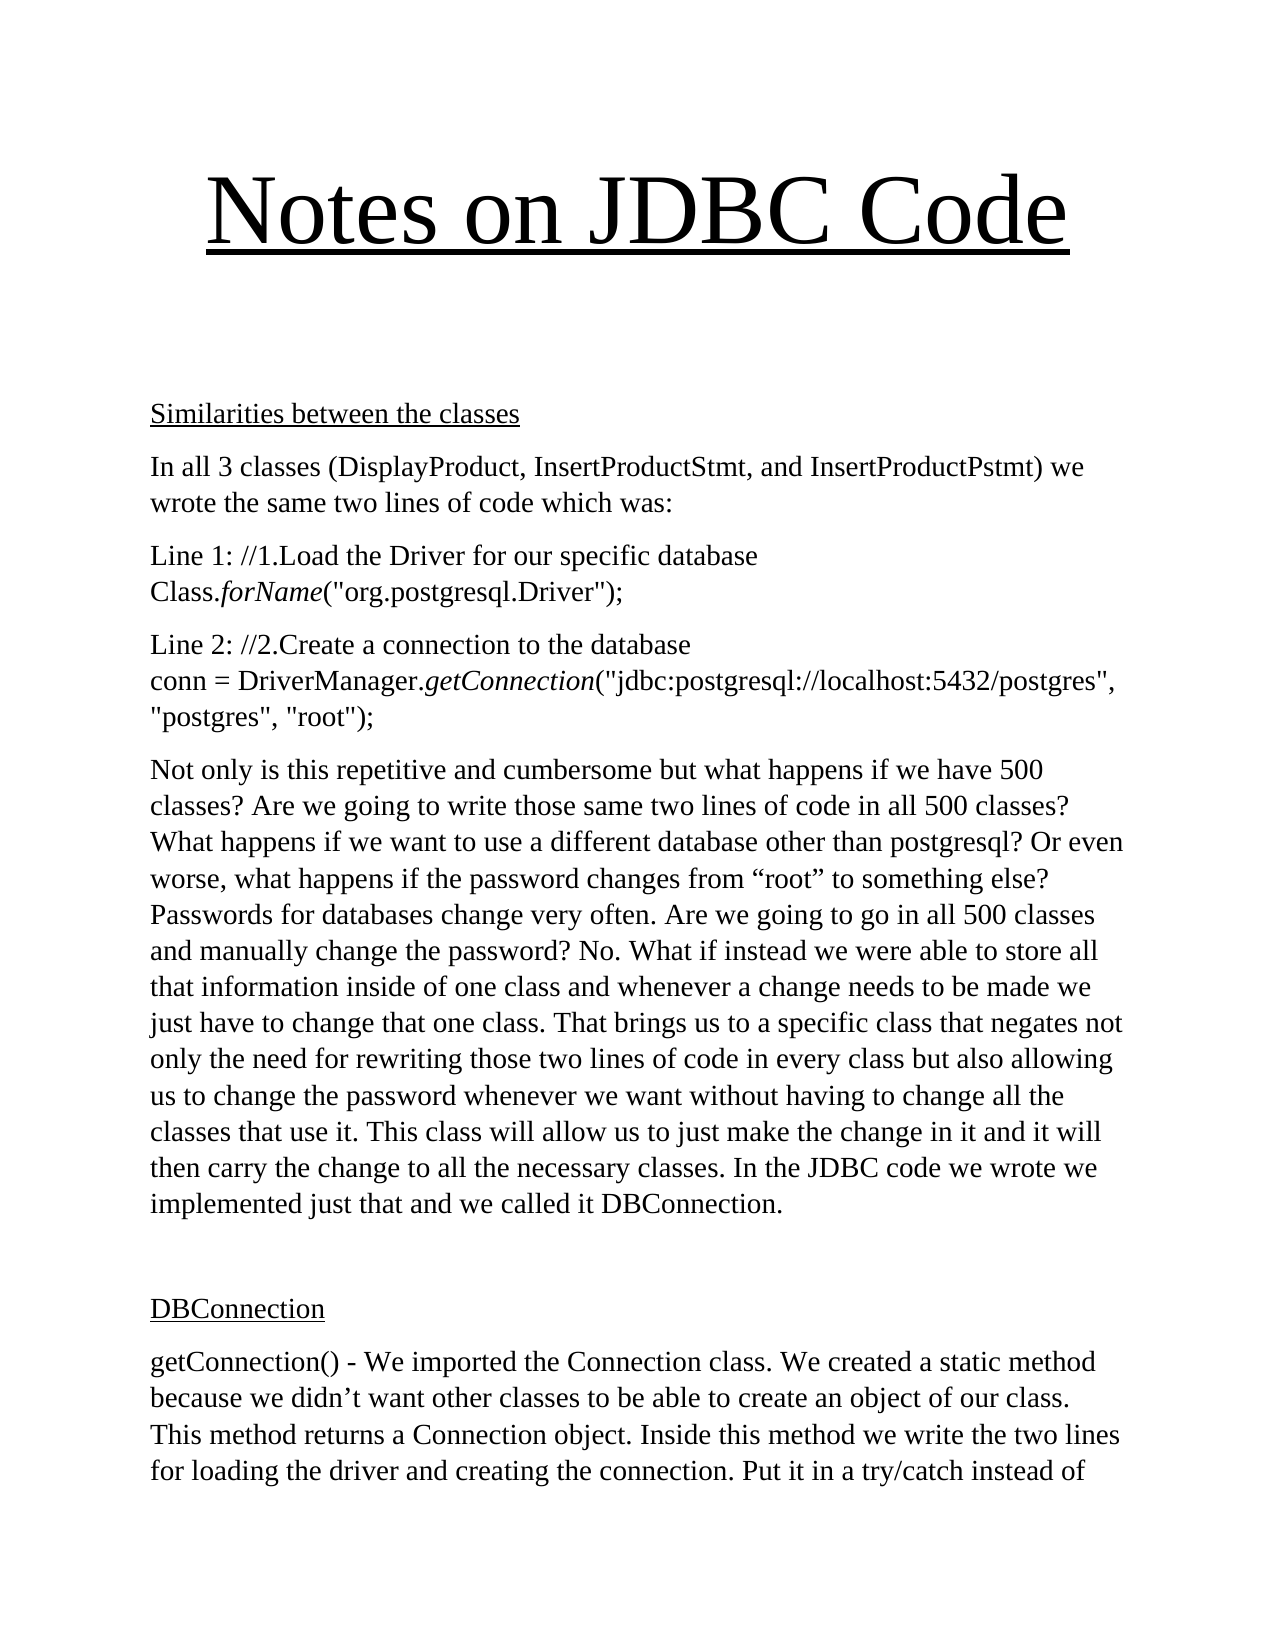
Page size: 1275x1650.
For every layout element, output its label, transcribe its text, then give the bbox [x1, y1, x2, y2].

text In all 3 classes (DisplayProduct, InsertProductStmt, and InsertProductPstmt) we wrote the same two lines of code which was: [150, 449, 1125, 519]
text Not only is this repetitive and cumbersome but what happens if we have 500 classes? Are we going to write those same two lines of code in all 500 classes? What happens if we want to use a different database other than postgresql? Or even worse, what happens if the password changes from “root” to something else? Passwords for databases change very often. Are we going to go in all 500 classes and manually change the password? No. What if instead we were able to store all that information inside of one class and whenever a change needs to be made we just have to change that one class. That brings us to a specific class that negates not only the need for rewriting those two lines of code in every class but also allowing us to change the password whenever we want without having to change all the classes that use it. This class will allow us to just make the change in it and it will then carry the change to all the necessary classes. In the JDBC code we wrote we implemented just that and we called it DBConnection. [150, 752, 1125, 1219]
text Notes on JDBC Code [150, 150, 1125, 265]
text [150, 1344, 1125, 1486]
text Line 2: //2.Create a connection to the database conn = DriverManager.getConnection("jdbc:postgresql://localhost:5432/postgres", "postgres", "root"); [150, 627, 1125, 733]
text DBConnection [150, 1292, 1125, 1325]
text Line 1: //1.Load the Driver for our specific database Class.forName("org.postgresql.Driver"); [150, 538, 1125, 608]
text Similarities between the classes [150, 396, 1125, 430]
